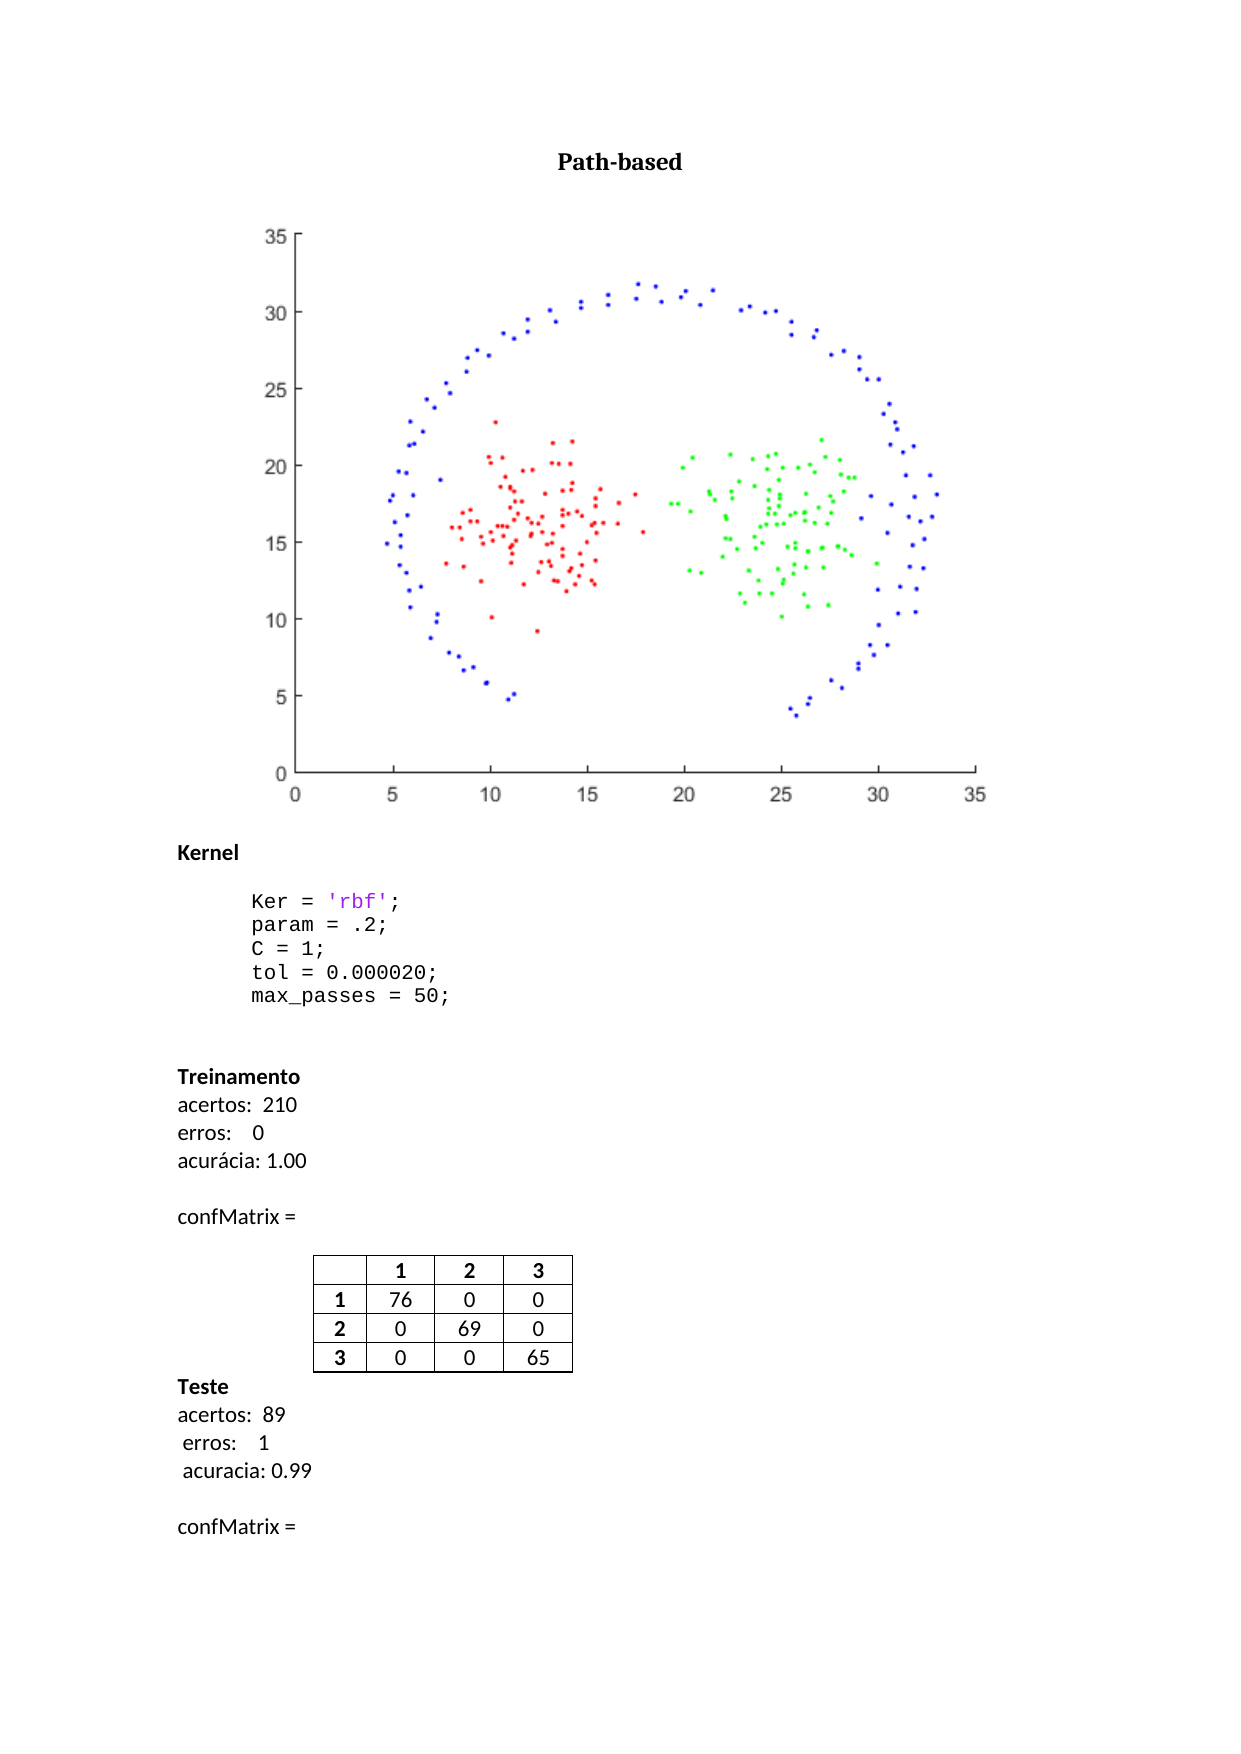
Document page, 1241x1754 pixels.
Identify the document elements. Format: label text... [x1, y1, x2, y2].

table_cell 69 [435, 1314, 503, 1342]
table_header [314, 1256, 366, 1284]
table_cell 2 [314, 1314, 366, 1342]
table_cell 0 [435, 1285, 503, 1313]
table_header 3 [504, 1256, 572, 1284]
text C = 1; [251, 938, 1063, 962]
table_header 2 [435, 1256, 503, 1284]
table_cell 3 [314, 1343, 366, 1371]
table_cell 0 [504, 1314, 572, 1342]
picture [257, 216, 998, 809]
table_cell 1 [314, 1285, 366, 1313]
text erros: 1 [177, 1428, 583, 1456]
text Treinamento [177, 1062, 583, 1090]
text max_passes = 50; [251, 985, 1063, 1009]
text Teste [177, 1372, 583, 1400]
text Kernel [177, 838, 1063, 866]
text acurácia: 1.00 [177, 1146, 583, 1174]
text confMatrix = [177, 1202, 583, 1230]
text acuracia: 0.99 [177, 1456, 583, 1484]
text Path-based [177, 148, 1063, 176]
text erros: 0 [177, 1118, 583, 1146]
table_cell 0 [504, 1285, 572, 1313]
text param = .2; [251, 914, 1063, 938]
table_cell 76 [367, 1285, 434, 1313]
table_cell 65 [504, 1343, 572, 1371]
table_cell 0 [435, 1343, 503, 1371]
table_cell 0 [367, 1343, 434, 1371]
text confMatrix = [177, 1512, 583, 1541]
text acertos: 210 [177, 1090, 583, 1118]
text Ker = 'rbf'; [251, 891, 1063, 914]
table_header 1 [367, 1256, 434, 1284]
text tol = 0.000020; [251, 962, 1063, 985]
text acertos: 89 [177, 1400, 583, 1428]
table_cell 0 [367, 1314, 434, 1342]
